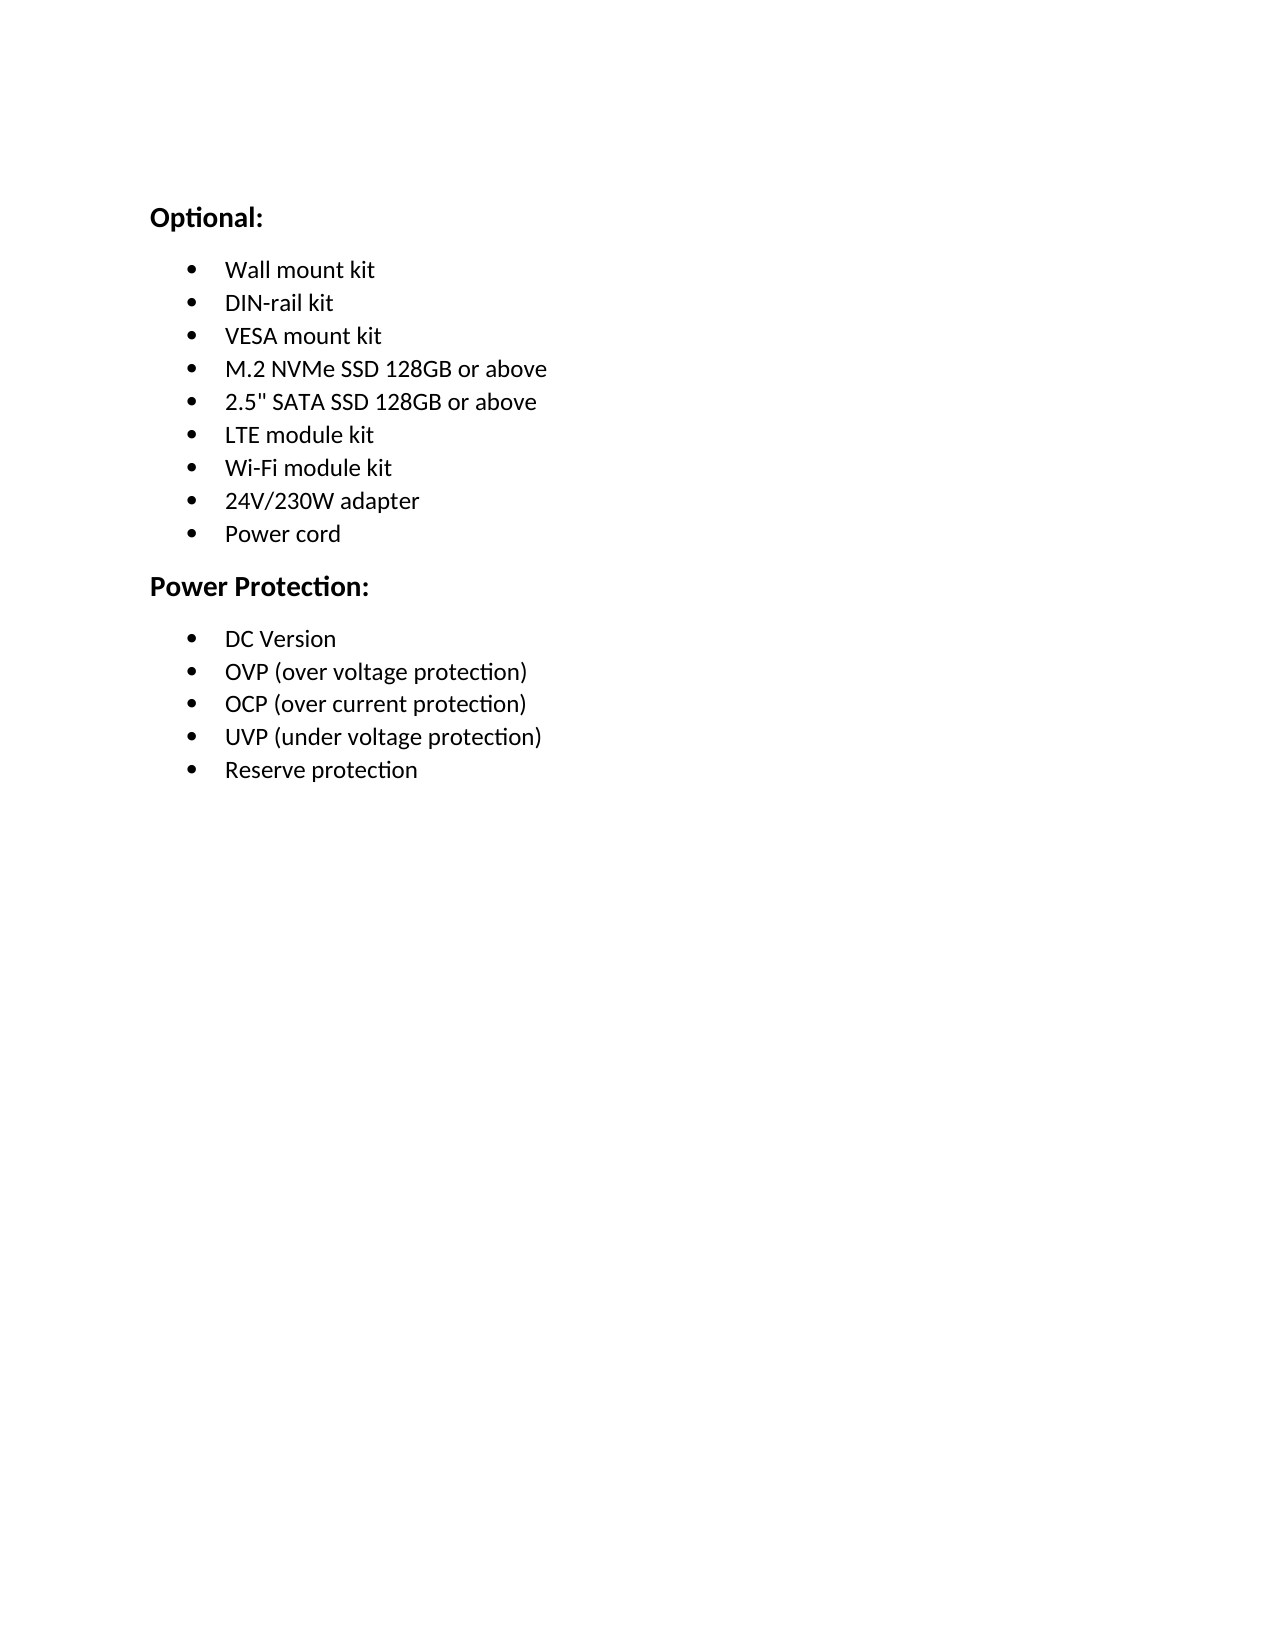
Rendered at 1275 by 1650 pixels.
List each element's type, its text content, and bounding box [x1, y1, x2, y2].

list 24V/230W adapter [187, 485, 1125, 516]
list Reserve protection [187, 754, 1125, 785]
list OCP (over current protection) [187, 688, 1125, 719]
list Power cord [187, 518, 1125, 548]
list LTE module kit [187, 419, 1125, 450]
list VESA mount kit [187, 321, 1125, 351]
list Wi-Fi module kit [187, 452, 1125, 483]
list DIN-rail kit [187, 288, 1125, 318]
list UVP (under voltage protection) [187, 721, 1125, 752]
text Optional: [150, 199, 1125, 235]
list OVP (over voltage protection) [187, 656, 1125, 686]
list Wall mount kit [187, 255, 1125, 285]
text Power Protection: [150, 568, 1125, 603]
list 2.5" SATA SSD 128GB or above [187, 386, 1125, 417]
list M.2 NVMe SSD 128GB or above [187, 353, 1125, 384]
list DC Version [187, 623, 1125, 653]
